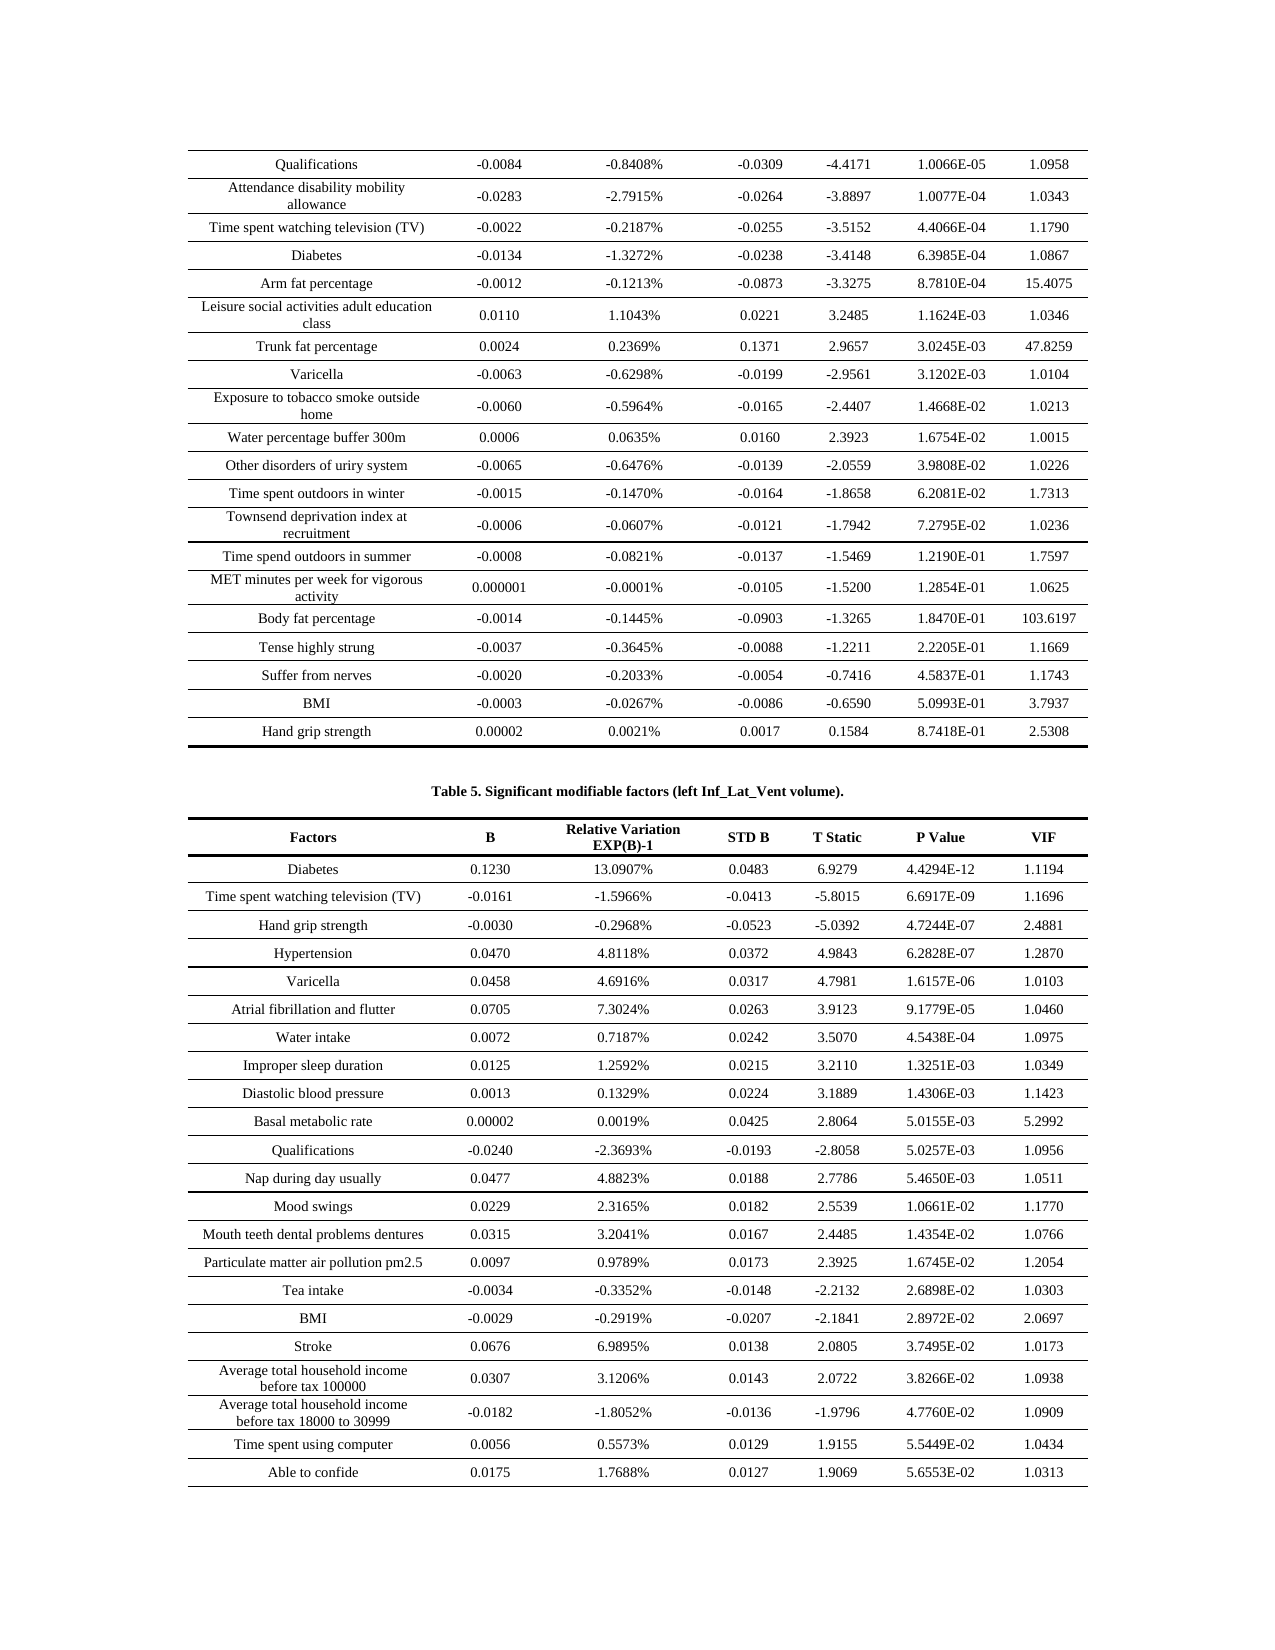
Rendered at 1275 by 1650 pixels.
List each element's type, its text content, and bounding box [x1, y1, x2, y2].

table_cell -0.0903 [716, 605, 804, 632]
table_cell 1.1423 [1000, 1080, 1087, 1107]
table_cell 2.5308 [1010, 718, 1087, 745]
table_cell 1.0975 [1000, 1024, 1087, 1051]
table_cell -2.9561 [804, 361, 893, 388]
table_cell 1.1770 [1000, 1193, 1087, 1219]
table_cell -0.1445% [553, 605, 716, 632]
table_cell -1.9796 [793, 1396, 882, 1429]
table_cell 2.4485 [793, 1221, 882, 1248]
table_cell Varicella [188, 968, 438, 994]
table_cell -0.0030 [439, 911, 542, 938]
table_cell 4.6916% [542, 968, 704, 994]
table_cell -0.0240 [439, 1136, 542, 1163]
table_cell -3.3275 [804, 270, 893, 297]
table_cell 0.0221 [716, 298, 804, 332]
table_cell 0.0425 [704, 1108, 793, 1135]
table_cell 0.0483 [704, 857, 793, 882]
table_cell Diabetes [188, 857, 438, 882]
table_cell -2.2132 [793, 1277, 882, 1304]
table_cell 1.1790 [1010, 214, 1087, 241]
table_cell 0.0458 [439, 968, 542, 994]
table_cell 1.1194 [1000, 857, 1087, 882]
table_cell 3.1206% [542, 1361, 704, 1395]
table_cell -0.0199 [716, 361, 804, 388]
table_cell -0.0413 [704, 883, 793, 910]
table_cell 0.0224 [704, 1080, 793, 1107]
table_cell 1.0303 [1000, 1277, 1087, 1304]
table_cell -0.2919% [542, 1305, 704, 1332]
table_cell Hand grip strength [188, 718, 446, 745]
table_cell Diastolic blood pressure [188, 1080, 438, 1107]
table_header B [439, 820, 542, 854]
table_cell 1.7688% [542, 1459, 704, 1486]
table_cell 4.9843 [793, 939, 882, 966]
table_cell 5.0155E-03 [882, 1108, 999, 1135]
table_cell 1.6157E-06 [882, 968, 999, 994]
table_cell -0.0193 [704, 1136, 793, 1163]
table_cell -3.4148 [804, 242, 893, 269]
table_cell -3.8897 [804, 179, 893, 213]
table_cell 1.0867 [1010, 242, 1087, 269]
table_cell 4.8823% [542, 1164, 704, 1191]
table_cell 5.5449E-02 [882, 1430, 999, 1457]
table_cell Other disorders of uriry system [188, 452, 446, 479]
table_cell Varicella [188, 361, 446, 388]
table_cell 1.1043% [553, 298, 716, 332]
table_cell 0.0182 [704, 1193, 793, 1219]
table_cell -0.0821% [553, 543, 716, 569]
table_cell -0.6590 [804, 690, 893, 717]
table_cell 0.0242 [704, 1024, 793, 1051]
table_cell -0.0060 [446, 389, 553, 422]
table_cell -0.2968% [542, 911, 704, 938]
table_cell 3.9808E-02 [893, 452, 1010, 479]
table_cell 4.8118% [542, 939, 704, 966]
table_cell 6.2828E-07 [882, 939, 999, 966]
table_cell 4.5438E-04 [882, 1024, 999, 1051]
table_cell 1.4354E-02 [882, 1221, 999, 1248]
table_cell 1.4668E-02 [893, 389, 1010, 422]
table_cell -5.8015 [793, 883, 882, 910]
table_cell BMI [188, 1305, 438, 1332]
table_cell Water intake [188, 1024, 438, 1051]
table_cell -0.0238 [716, 242, 804, 269]
table_cell -0.0029 [439, 1305, 542, 1332]
table_cell Diabetes [188, 242, 446, 269]
table_cell 2.8972E-02 [882, 1305, 999, 1332]
table_cell 1.0349 [1000, 1052, 1087, 1079]
table_cell 0.0021% [553, 718, 716, 745]
table_cell 1.0434 [1000, 1430, 1087, 1457]
table_cell 2.0722 [793, 1361, 882, 1395]
table_cell 0.0188 [704, 1164, 793, 1191]
table_cell 0.0017 [716, 718, 804, 745]
table_cell Average total household income before tax 18000 to 30999 [188, 1396, 438, 1429]
table_header VIF [1000, 820, 1087, 854]
table_cell -0.0134 [446, 242, 553, 269]
table_cell -2.4407 [804, 389, 893, 422]
table_cell 2.7786 [793, 1164, 882, 1191]
table_cell 1.6745E-02 [882, 1249, 999, 1276]
table_cell 1.2870 [1000, 939, 1087, 966]
table_cell 3.1202E-03 [893, 361, 1010, 388]
table_cell Arm fat percentage [188, 270, 446, 297]
table_cell 1.1624E-03 [893, 298, 1010, 332]
table_cell Time spent watching television (TV) [188, 883, 438, 910]
table_cell 3.0245E-03 [893, 333, 1010, 360]
table_cell 8.7418E-01 [893, 718, 1010, 745]
table_header P Value [882, 820, 999, 854]
table_cell 1.0938 [1000, 1361, 1087, 1395]
table_cell 0.0167 [704, 1221, 793, 1248]
table_cell 3.7495E-02 [882, 1333, 999, 1360]
table_cell 0.0013 [439, 1080, 542, 1107]
table_cell -2.8058 [793, 1136, 882, 1163]
table_cell -0.0255 [716, 214, 804, 241]
table_cell 0.0097 [439, 1249, 542, 1276]
table_cell 0.1371 [716, 333, 804, 360]
table_cell -0.0015 [446, 480, 553, 507]
table_cell 1.1669 [1010, 633, 1087, 660]
table_cell 5.0257E-03 [882, 1136, 999, 1163]
table_cell 4.5837E-01 [893, 661, 1010, 688]
table_cell BMI [188, 690, 446, 717]
table_cell 0.0676 [439, 1333, 542, 1360]
table_cell Able to confide [188, 1459, 438, 1486]
table_cell -0.0165 [716, 389, 804, 422]
table_cell 0.0307 [439, 1361, 542, 1395]
table_cell -0.0161 [439, 883, 542, 910]
table_cell 1.3251E-03 [882, 1052, 999, 1079]
table_cell Improper sleep duration [188, 1052, 438, 1079]
table_cell 1.0511 [1000, 1164, 1087, 1191]
table_cell 6.3985E-04 [893, 242, 1010, 269]
table_cell 0.0173 [704, 1249, 793, 1276]
table_cell 0.0215 [704, 1052, 793, 1079]
table_cell 1.0173 [1000, 1333, 1087, 1360]
table_cell 4.4066E-04 [893, 214, 1010, 241]
table_cell 1.0958 [1010, 151, 1087, 178]
table_cell 3.9123 [793, 996, 882, 1023]
table_cell 1.0077E-04 [893, 179, 1010, 213]
table_cell -1.5966% [542, 883, 704, 910]
table_cell -0.0207 [704, 1305, 793, 1332]
table_cell -2.0559 [804, 452, 893, 479]
table_cell 1.0015 [1010, 424, 1087, 451]
table_cell 1.0236 [1010, 508, 1087, 541]
table_cell Attendance disability mobility allowance [188, 179, 446, 213]
table_cell -0.0006 [446, 508, 553, 541]
table_cell 0.0143 [704, 1361, 793, 1395]
table_cell 0.00002 [439, 1108, 542, 1135]
table_cell -0.0014 [446, 605, 553, 632]
table_cell -0.3352% [542, 1277, 704, 1304]
table_cell -0.0283 [446, 179, 553, 213]
table_cell Exposure to tobacco smoke outside home [188, 389, 446, 422]
table_cell 0.0138 [704, 1333, 793, 1360]
table_cell -0.0063 [446, 361, 553, 388]
table_cell -1.8052% [542, 1396, 704, 1429]
table_cell 5.6553E-02 [882, 1459, 999, 1486]
table_cell 0.0317 [704, 968, 793, 994]
table_cell 0.2369% [553, 333, 716, 360]
table_cell -0.0020 [446, 661, 553, 688]
table_cell Body fat percentage [188, 605, 446, 632]
table_cell Stroke [188, 1333, 438, 1360]
table_cell 13.0907% [542, 857, 704, 882]
table_cell -0.0267% [553, 690, 716, 717]
table_cell 1.0226 [1010, 452, 1087, 479]
table_cell Townsend deprivation index at recruitment [188, 508, 446, 541]
table_cell Time spent using computer [188, 1430, 438, 1457]
table_cell -1.7942 [804, 508, 893, 541]
table_cell -1.2211 [804, 633, 893, 660]
table_cell -1.8658 [804, 480, 893, 507]
table_cell Time spent outdoors in winter [188, 480, 446, 507]
table_cell 3.2041% [542, 1221, 704, 1248]
table_cell Qualifications [188, 1136, 438, 1163]
table_cell -0.0037 [446, 633, 553, 660]
table_cell 0.0019% [542, 1108, 704, 1135]
table_cell -3.5152 [804, 214, 893, 241]
table_cell -0.0121 [716, 508, 804, 541]
table_cell -2.1841 [793, 1305, 882, 1332]
table_header STD B [704, 820, 793, 854]
table_cell 5.0993E-01 [893, 690, 1010, 717]
table_cell 0.0072 [439, 1024, 542, 1051]
table_cell Tense highly strung [188, 633, 446, 660]
table_cell 0.0175 [439, 1459, 542, 1486]
table_cell Time spend outdoors in summer [188, 543, 446, 569]
table_cell -0.2033% [553, 661, 716, 688]
table_cell -0.0012 [446, 270, 553, 297]
table_cell -0.6298% [553, 361, 716, 388]
table_cell 8.7810E-04 [893, 270, 1010, 297]
table_cell Mood swings [188, 1193, 438, 1219]
table_cell 1.0909 [1000, 1396, 1087, 1429]
table_cell 3.2110 [793, 1052, 882, 1079]
table_cell 3.1889 [793, 1080, 882, 1107]
table_cell 15.4075 [1010, 270, 1087, 297]
table_cell -0.0088 [716, 633, 804, 660]
table_cell 1.0956 [1000, 1136, 1087, 1163]
table_cell 0.0477 [439, 1164, 542, 1191]
table_cell -1.5469 [804, 543, 893, 569]
table_cell 103.6197 [1010, 605, 1087, 632]
table_cell 2.3165% [542, 1193, 704, 1219]
table_cell 3.8266E-02 [882, 1361, 999, 1395]
table_cell 0.0470 [439, 939, 542, 966]
table_cell -4.4171 [804, 151, 893, 178]
table_cell Suffer from nerves [188, 661, 446, 688]
table_cell -0.0139 [716, 452, 804, 479]
table_cell -1.3272% [553, 242, 716, 269]
table_cell 6.9895% [542, 1333, 704, 1360]
table_cell Nap during day usually [188, 1164, 438, 1191]
table_cell 1.1696 [1000, 883, 1087, 910]
table_cell Time spent watching television (TV) [188, 214, 446, 241]
table_cell 1.1743 [1010, 661, 1087, 688]
table_cell 1.4306E-03 [882, 1080, 999, 1107]
table_cell 0.1584 [804, 718, 893, 745]
table_cell 1.2854E-01 [893, 571, 1010, 604]
table_cell -0.0136 [704, 1396, 793, 1429]
table_cell 2.5539 [793, 1193, 882, 1219]
table_cell Atrial fibrillation and flutter [188, 996, 438, 1023]
table_cell -0.0137 [716, 543, 804, 569]
table_cell 0.0125 [439, 1052, 542, 1079]
table_cell -0.1470% [553, 480, 716, 507]
table_cell 0.0160 [716, 424, 804, 451]
table_cell 0.0024 [446, 333, 553, 360]
table_cell -0.0001% [553, 571, 716, 604]
table_cell 1.7597 [1010, 543, 1087, 569]
table_cell -0.7416 [804, 661, 893, 688]
table_cell 1.7313 [1010, 480, 1087, 507]
table_cell 0.0127 [704, 1459, 793, 1486]
table_cell Hand grip strength [188, 911, 438, 938]
table_cell -0.0054 [716, 661, 804, 688]
table_cell -2.7915% [553, 179, 716, 213]
table_cell 0.7187% [542, 1024, 704, 1051]
table_cell -0.0309 [716, 151, 804, 178]
table_cell -0.0607% [553, 508, 716, 541]
table_cell 0.0129 [704, 1430, 793, 1457]
table_cell 1.2190E-01 [893, 543, 1010, 569]
table_cell -2.3693% [542, 1136, 704, 1163]
table_cell Water percentage buffer 300m [188, 424, 446, 451]
table_cell 9.1779E-05 [882, 996, 999, 1023]
table_cell 6.2081E-02 [893, 480, 1010, 507]
table_cell 3.7937 [1010, 690, 1087, 717]
table_cell Mouth teeth dental problems dentures [188, 1221, 438, 1248]
table_cell 1.6754E-02 [893, 424, 1010, 451]
table_cell -0.0034 [439, 1277, 542, 1304]
table_cell 0.0635% [553, 424, 716, 451]
table_cell -0.0148 [704, 1277, 793, 1304]
table_cell 1.0766 [1000, 1221, 1087, 1248]
text Table 5. Significant modifiable factors (left Inf_Lat_Vent volume). [187, 783, 1087, 799]
table_cell 1.0625 [1010, 571, 1087, 604]
table_cell -0.0105 [716, 571, 804, 604]
table_cell 0.000001 [446, 571, 553, 604]
table_cell 0.1230 [439, 857, 542, 882]
table_cell -5.0392 [793, 911, 882, 938]
table_cell -0.0164 [716, 480, 804, 507]
table_cell 2.9657 [804, 333, 893, 360]
table_cell 47.8259 [1010, 333, 1087, 360]
table_cell Trunk fat percentage [188, 333, 446, 360]
table_cell Tea intake [188, 1277, 438, 1304]
table_cell 7.2795E-02 [893, 508, 1010, 541]
table_cell 1.8470E-01 [893, 605, 1010, 632]
table_cell 4.7760E-02 [882, 1396, 999, 1429]
table_cell -1.5200 [804, 571, 893, 604]
table_cell Basal metabolic rate [188, 1108, 438, 1135]
table_cell 4.4294E-12 [882, 857, 999, 882]
table_cell 1.0313 [1000, 1459, 1087, 1486]
table_cell -0.1213% [553, 270, 716, 297]
table_header T Static [793, 820, 882, 854]
table_cell -0.0065 [446, 452, 553, 479]
table_cell 1.2054 [1000, 1249, 1087, 1276]
table_cell 0.9789% [542, 1249, 704, 1276]
table_cell 6.6917E-09 [882, 883, 999, 910]
table_cell 4.7244E-07 [882, 911, 999, 938]
table_cell 0.1329% [542, 1080, 704, 1107]
table_cell 2.6898E-02 [882, 1277, 999, 1304]
table_cell 1.0104 [1010, 361, 1087, 388]
table_cell -0.8408% [553, 151, 716, 178]
table_cell 2.0805 [793, 1333, 882, 1360]
table_cell 7.3024% [542, 996, 704, 1023]
table_cell 3.5070 [793, 1024, 882, 1051]
table_cell MET minutes per week for vigorous activity [188, 571, 446, 604]
table_cell -0.2187% [553, 214, 716, 241]
table_cell 1.0103 [1000, 968, 1087, 994]
table_cell 0.00002 [446, 718, 553, 745]
table_cell 2.3925 [793, 1249, 882, 1276]
table_cell 0.0263 [704, 996, 793, 1023]
table_cell 0.0705 [439, 996, 542, 1023]
table_cell 0.5573% [542, 1430, 704, 1457]
table_cell -0.0523 [704, 911, 793, 938]
table_cell 1.0661E-02 [882, 1193, 999, 1219]
table_cell 0.0006 [446, 424, 553, 451]
table_cell 1.0460 [1000, 996, 1087, 1023]
table_cell Particulate matter air pollution pm2.5 [188, 1249, 438, 1276]
table_cell -0.0264 [716, 179, 804, 213]
table_cell 2.0697 [1000, 1305, 1087, 1332]
table_cell -0.3645% [553, 633, 716, 660]
table_cell -0.5964% [553, 389, 716, 422]
table_cell 1.0066E-05 [893, 151, 1010, 178]
table_cell 1.0346 [1010, 298, 1087, 332]
table_cell -0.6476% [553, 452, 716, 479]
table_cell -0.0086 [716, 690, 804, 717]
table_cell 0.0315 [439, 1221, 542, 1248]
table_cell Average total household income before tax 100000 [188, 1361, 438, 1395]
table_cell 1.9155 [793, 1430, 882, 1457]
table_cell 2.3923 [804, 424, 893, 451]
table_header Relative Variation EXP(B)-1 [542, 820, 704, 854]
table_cell 3.2485 [804, 298, 893, 332]
table_cell 4.7981 [793, 968, 882, 994]
table_cell Qualifications [188, 151, 446, 178]
table_cell -0.0003 [446, 690, 553, 717]
table_cell -0.0022 [446, 214, 553, 241]
table_cell 1.0343 [1010, 179, 1087, 213]
table_cell -0.0084 [446, 151, 553, 178]
table_cell 0.0056 [439, 1430, 542, 1457]
table_cell -1.3265 [804, 605, 893, 632]
table_cell 1.2592% [542, 1052, 704, 1079]
table_cell 2.4881 [1000, 911, 1087, 938]
table_cell 0.0229 [439, 1193, 542, 1219]
table_cell 0.0372 [704, 939, 793, 966]
table_cell -0.0008 [446, 543, 553, 569]
table_header Factors [188, 820, 438, 854]
table_cell 0.0110 [446, 298, 553, 332]
table_cell 1.0213 [1010, 389, 1087, 422]
table_cell 1.9069 [793, 1459, 882, 1486]
table_cell -0.0182 [439, 1396, 542, 1429]
table_cell -0.0873 [716, 270, 804, 297]
table_cell Hypertension [188, 939, 438, 966]
table_cell 6.9279 [793, 857, 882, 882]
table_cell 2.2205E-01 [893, 633, 1010, 660]
table_cell 5.2992 [1000, 1108, 1087, 1135]
table_cell 2.8064 [793, 1108, 882, 1135]
table_cell Leisure social activities adult education class [188, 298, 446, 332]
table_cell 5.4650E-03 [882, 1164, 999, 1191]
